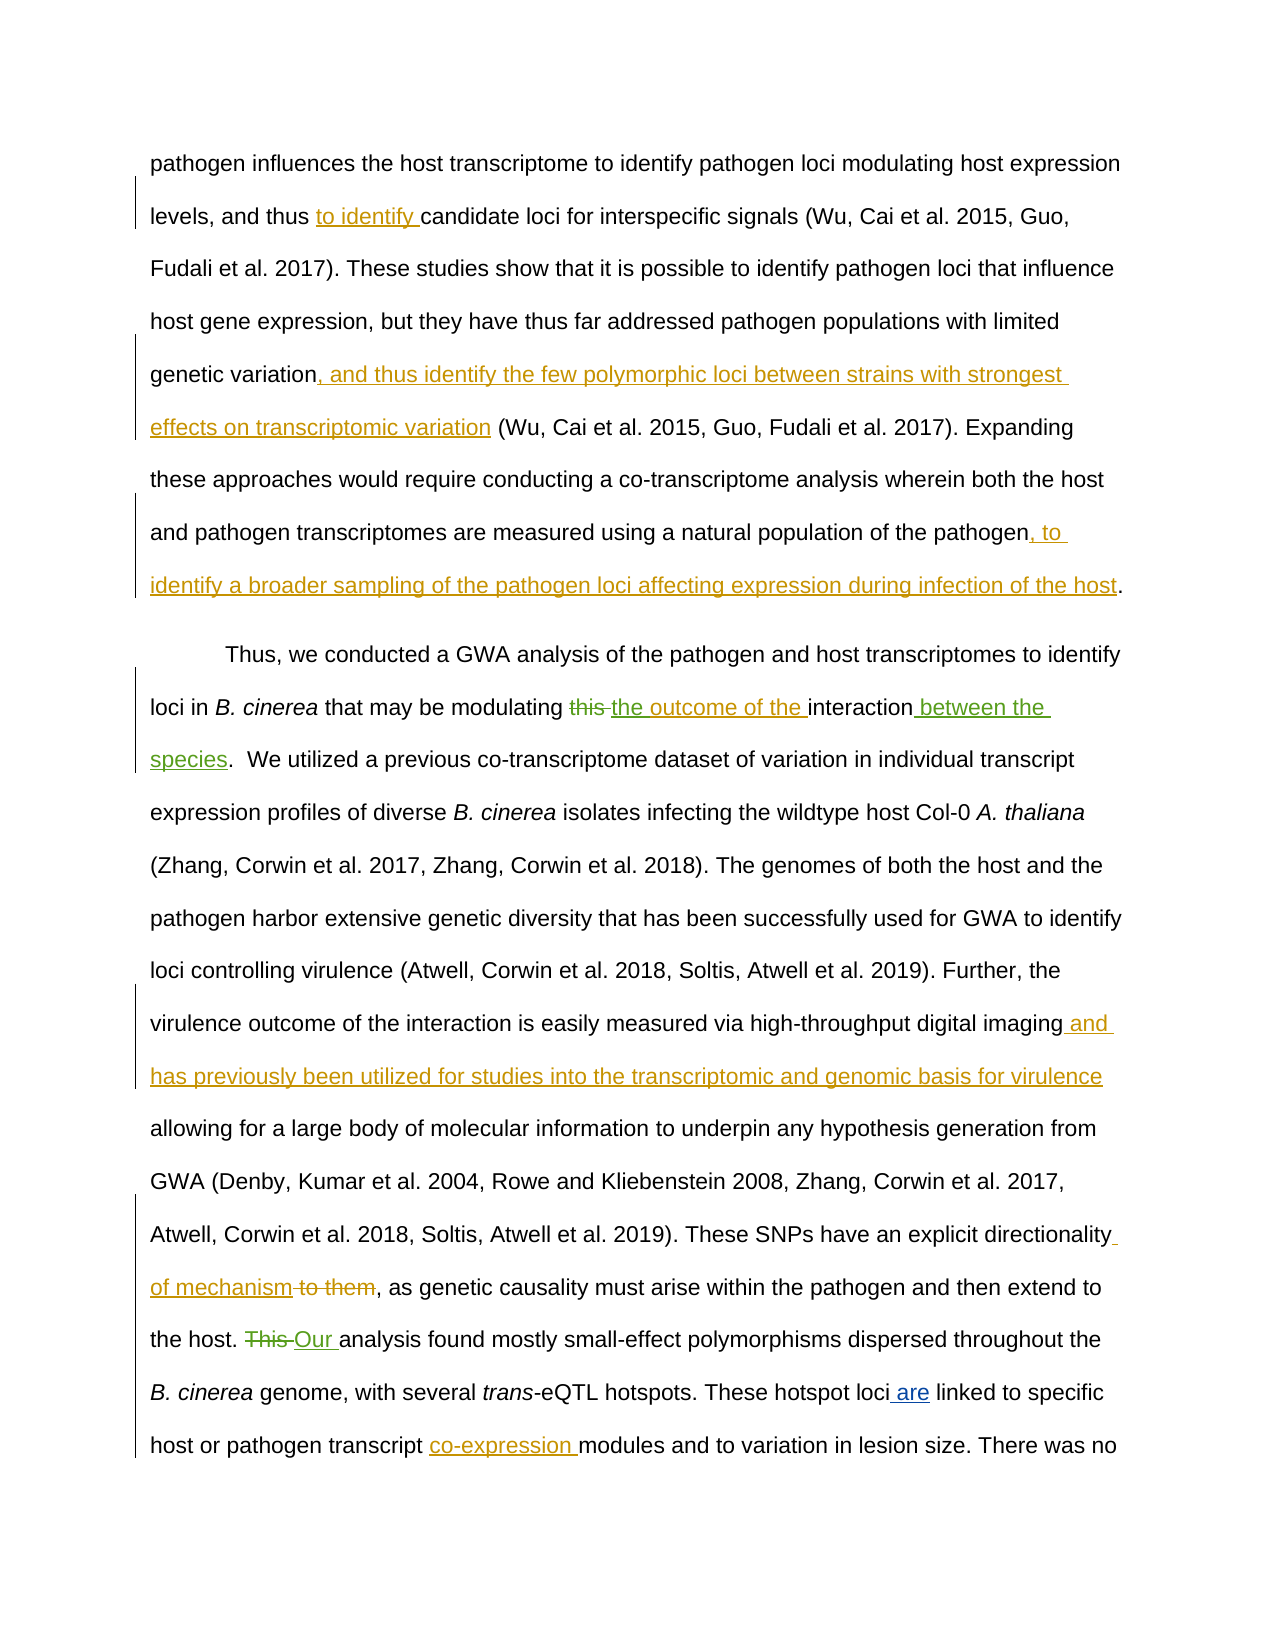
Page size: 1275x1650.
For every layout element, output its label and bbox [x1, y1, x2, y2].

text [150, 641, 1125, 1458]
text [150, 150, 1125, 598]
